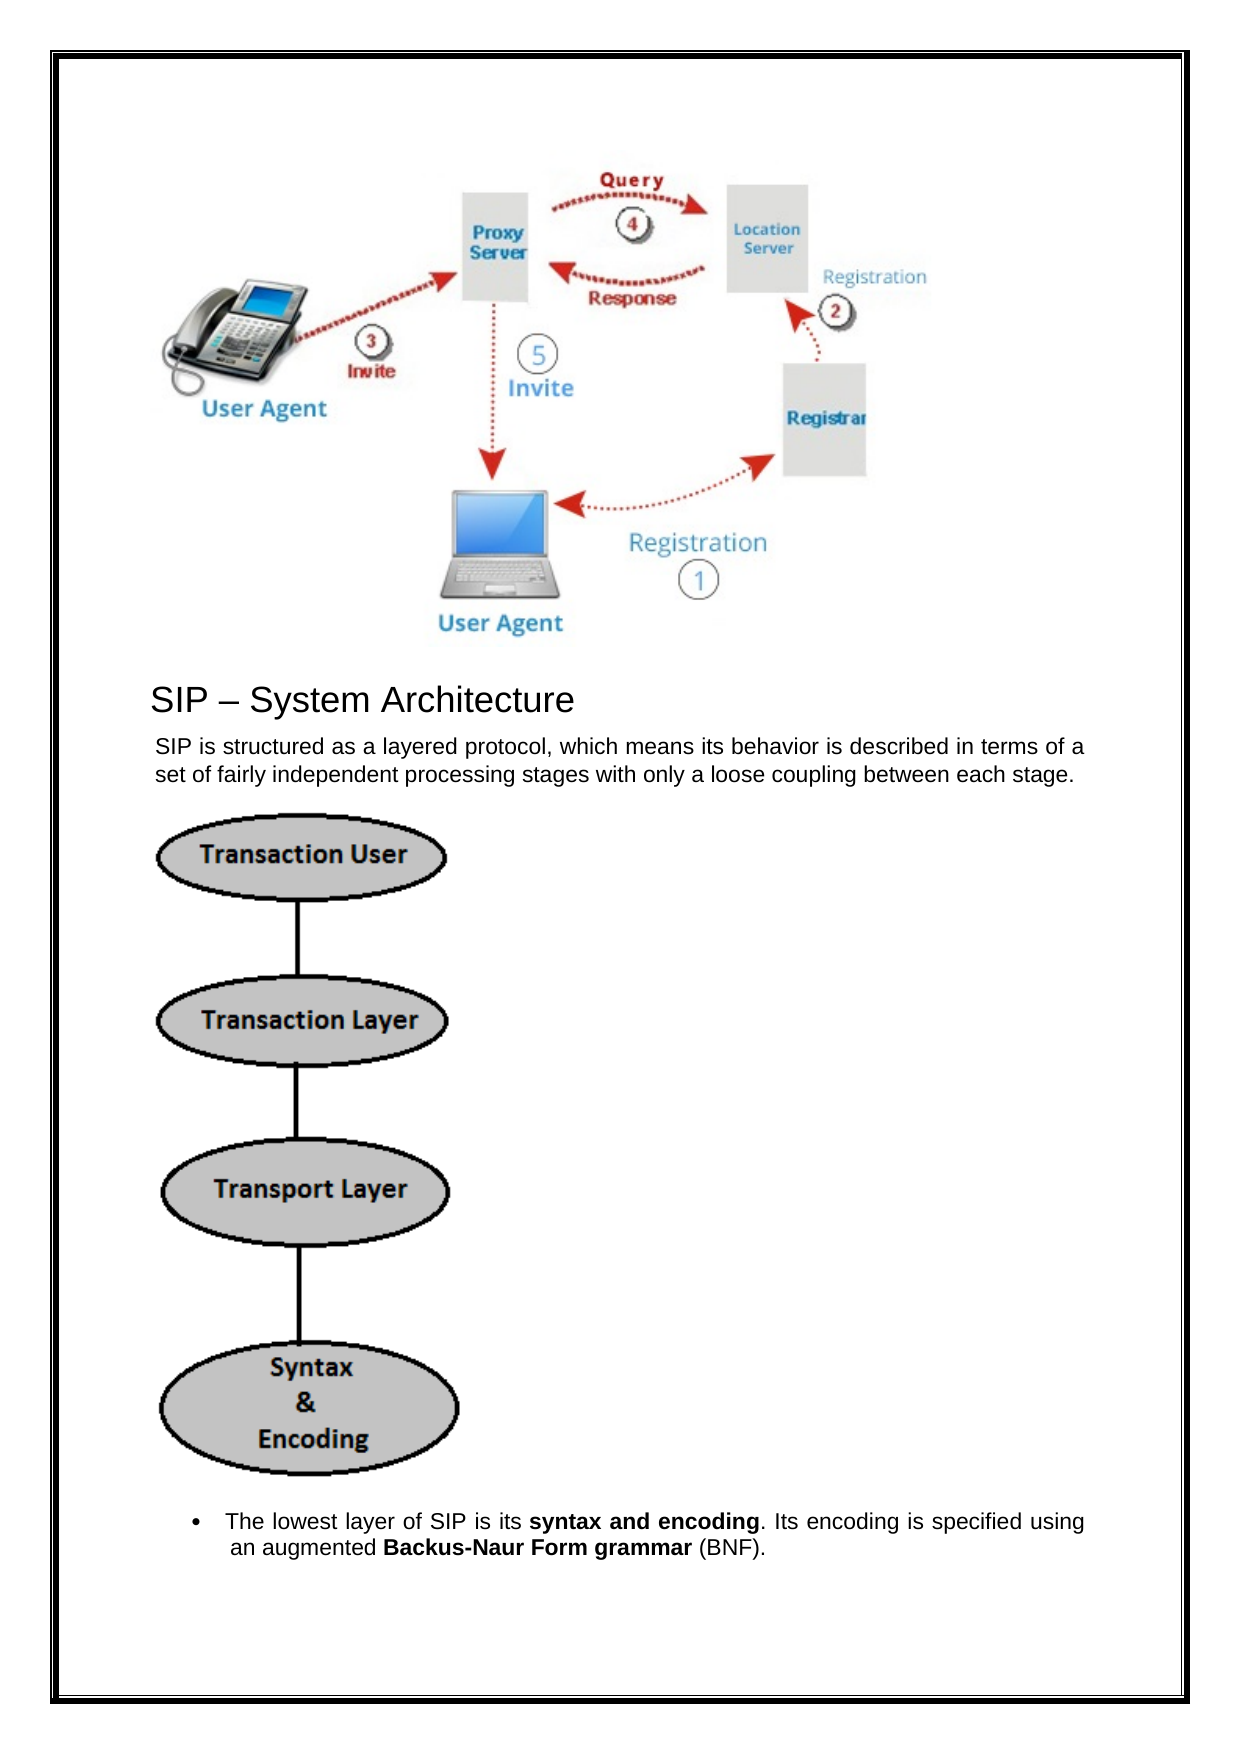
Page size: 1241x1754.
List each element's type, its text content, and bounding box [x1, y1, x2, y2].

subtitle SIP – System Architecture [150, 678, 1090, 720]
list The lowest layer of SIP is its syntax and encoding. Its encoding is specified using an augmented Backus-Naur Form grammar (BNF). [192, 1508, 1085, 1561]
picture [150, 150, 932, 647]
picture [150, 804, 466, 1489]
text SIP is structured as a layered protocol, which means its behavior is described in terms of a set of fairly independent processing stages with only a loose coupling between each stage. [155, 733, 1085, 787]
